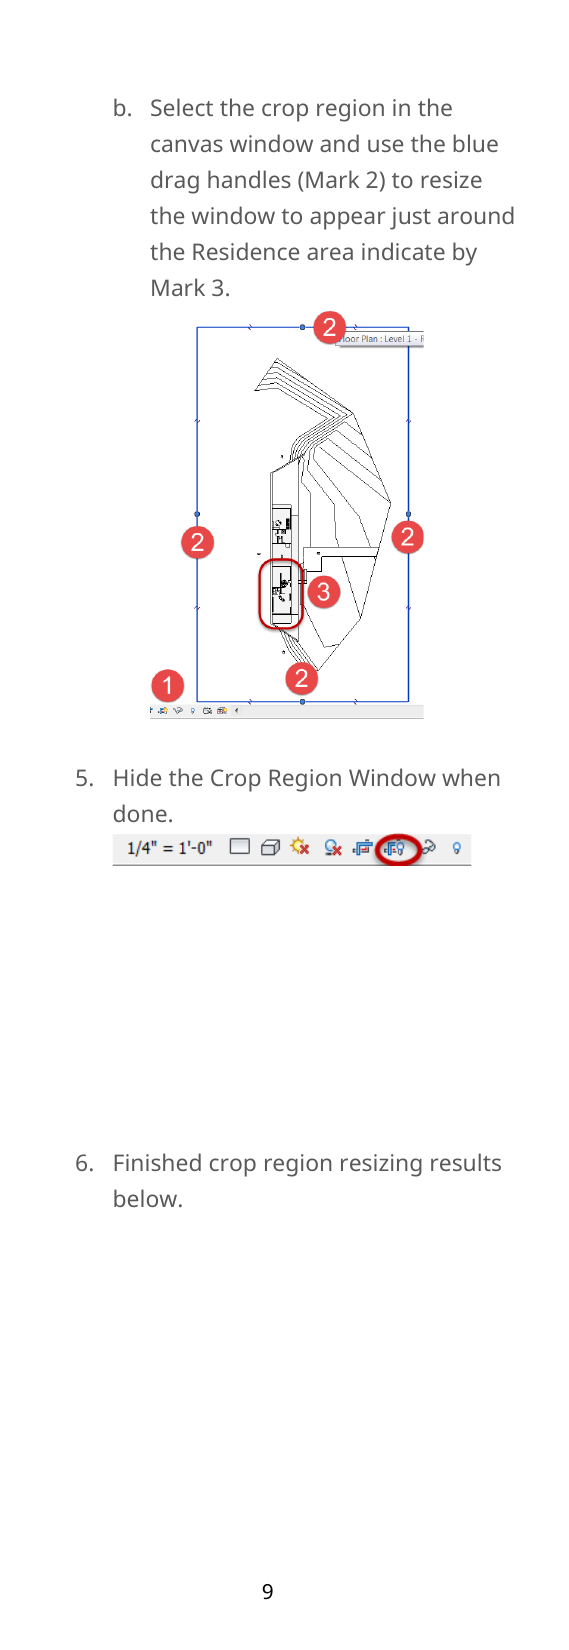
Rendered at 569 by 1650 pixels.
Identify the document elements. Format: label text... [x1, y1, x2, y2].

list Select the crop region in the canvas window and use the blue drag handles (Mark 2) to resize the window to appear just around the Residence area indicate by Mark 3. [112, 92, 523, 303]
picture [112, 833, 472, 866]
text Finished crop region resizing results below. [75, 1147, 523, 1214]
picture [150, 307, 424, 719]
text Hide the Crop Region Window when done. [75, 762, 523, 829]
